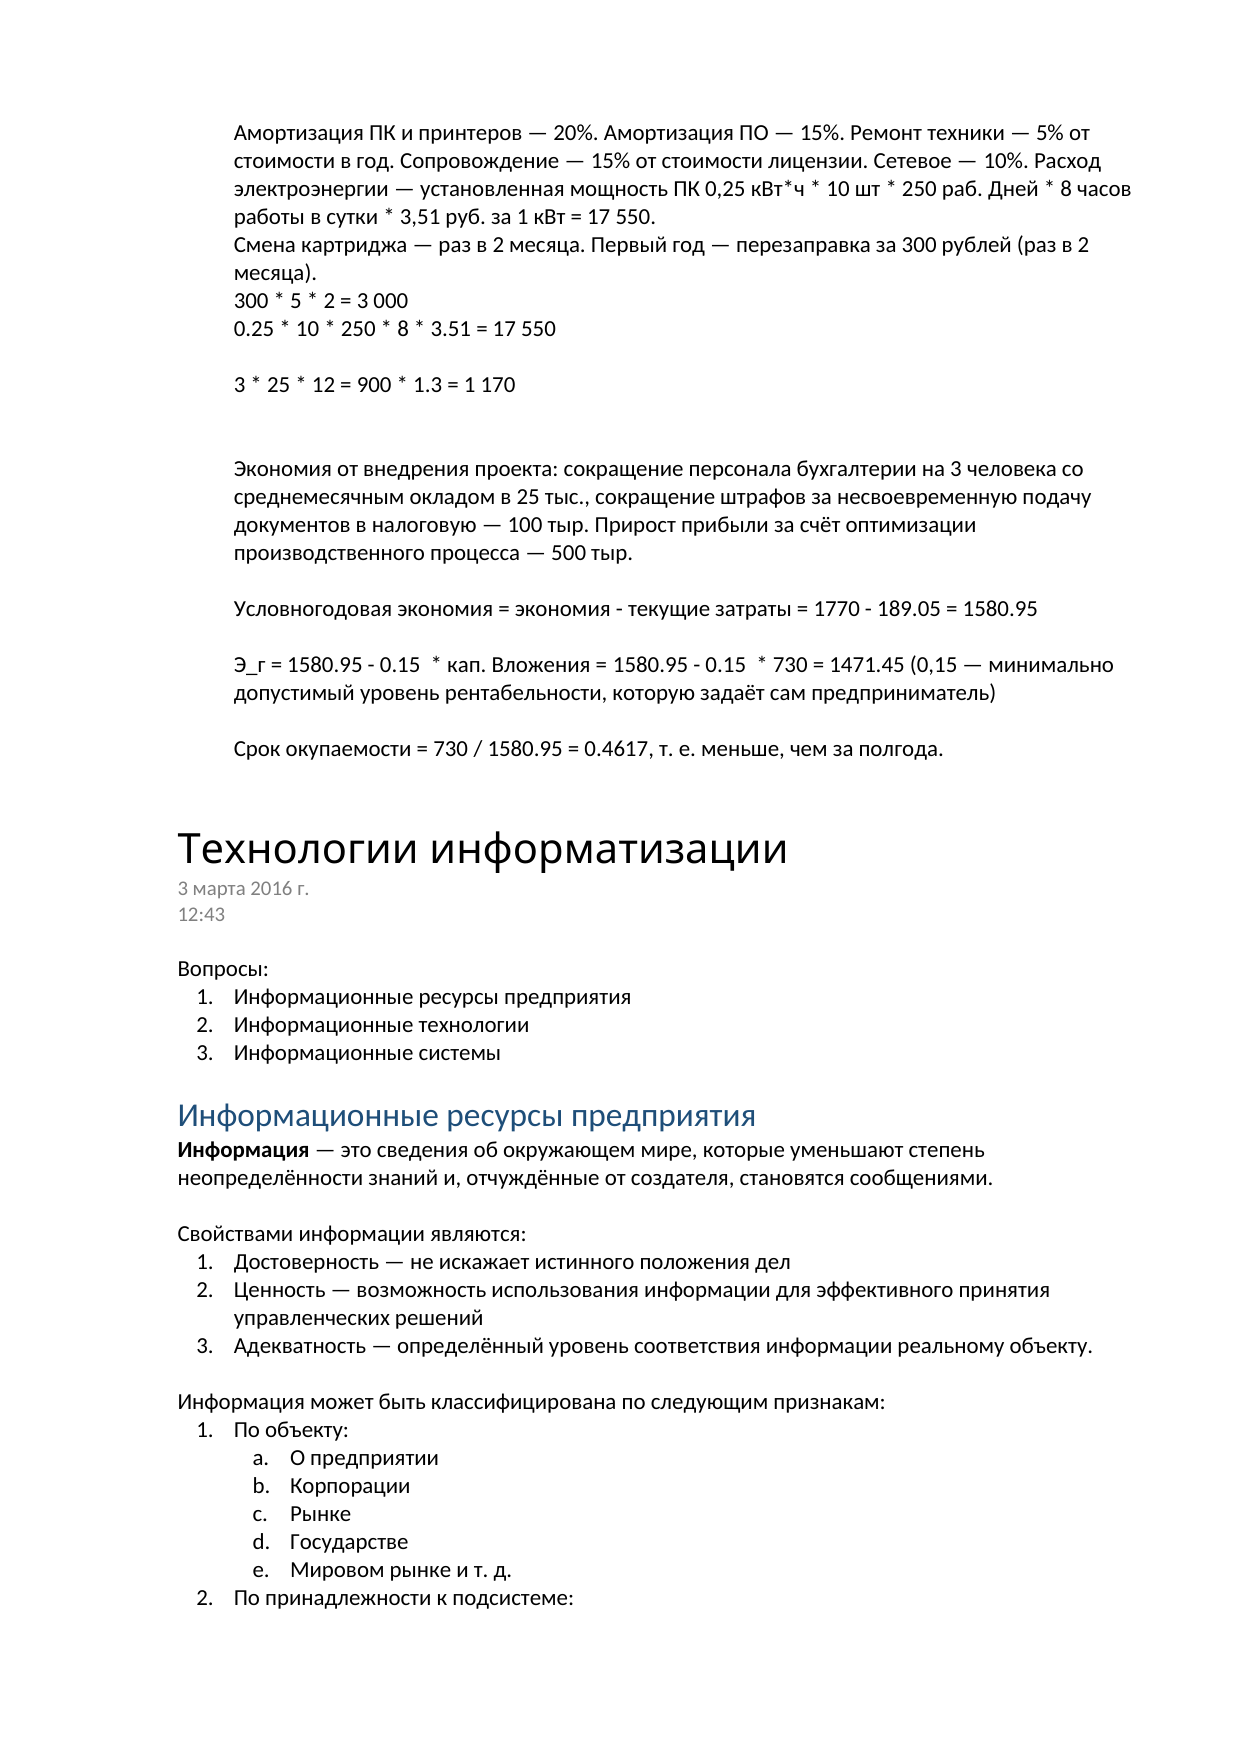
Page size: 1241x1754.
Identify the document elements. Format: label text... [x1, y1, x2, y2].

text Технологии информатизации [177, 819, 1152, 875]
list О предприятии [252, 1443, 1152, 1471]
text Э_г = 1580.95 - 0.15 * кап. Вложения = 1580.95 - 0.15 * 730 = 1471.45 (0,15 — минимально допустимый уровень рентабельности, которую задаёт сам предприниматель) [233, 651, 1152, 707]
list Мировом рынке и т. д. [252, 1555, 1152, 1583]
text Информационные ресурсы предприятия [177, 1094, 1152, 1135]
list Достоверность — не искажает истинного положения дел [196, 1247, 1152, 1275]
text Срок окупаемости = 730 / 1580.95 = 0.4617, т. е. меньше, чем за полгода. [233, 734, 1152, 763]
list Адекватность — определённый уровень соответствия информации реальному объекту. [196, 1331, 1152, 1359]
text Вопросы: [177, 954, 1152, 982]
text Информация — это сведения об окружающем мире, которые уменьшают степень неопределённости знаний и, отчуждённые от создателя, становятся сообщениями. [177, 1135, 1152, 1191]
text 3 марта 2016 г. [177, 875, 1152, 901]
list По принадлежности к подсистеме: [196, 1583, 1152, 1611]
text 300 * 5 * 2 = 3 000 [233, 286, 1152, 314]
text 3 * 25 * 12 = 900 * 1.3 = 1 170 [233, 370, 1152, 398]
text Амортизация ПК и принтеров — 20%. Амортизация ПО — 15%. Ремонт техники — 5% от стоимости в год. Сопровождение — 15% от стоимости лицензии. Сетевое — 10%. Расход электроэнергии — установленная мощность ПК 0,25 кВт*ч * 10 шт * 250 раб. Дней * 8 часов работы в сутки * 3,51 руб. за 1 кВт = 17 550. [233, 118, 1152, 230]
list Информационные ресурсы предприятия [196, 982, 1152, 1010]
text Свойствами информации являются: [177, 1219, 1152, 1247]
text 0.25 * 10 * 250 * 8 * 3.51 = 17 550 [233, 314, 1152, 342]
text Условногодовая экономия = экономия - текущие затраты = 1770 - 189.05 = 1580.95 [233, 594, 1152, 622]
text Смена картриджа — раз в 2 месяца. Первый год — перезаправка за 300 рублей (раз в 2 месяца). [233, 230, 1152, 286]
list Информационные технологии [196, 1010, 1152, 1038]
list По объекту: [196, 1415, 1152, 1443]
list Информационные системы [196, 1038, 1152, 1066]
list Ценность — возможность использования информации для эффективного принятия управленческих решений [196, 1275, 1152, 1331]
list Корпорации [252, 1471, 1152, 1499]
list Государстве [252, 1527, 1152, 1555]
text Экономия от внедрения проекта: сокращение персонала бухгалтерии на 3 человека со среднемесячным окладом в 25 тыс., сокращение штрафов за несвоевременную подачу документов в налоговую — 100 тыр. Прирост прибыли за счёт оптимизации производственного процесса — 500 тыр. [233, 454, 1152, 566]
text Информация может быть классифицирована по следующим признакам: [177, 1387, 1152, 1415]
text 12:43 [177, 901, 1152, 926]
list Рынке [252, 1499, 1152, 1527]
